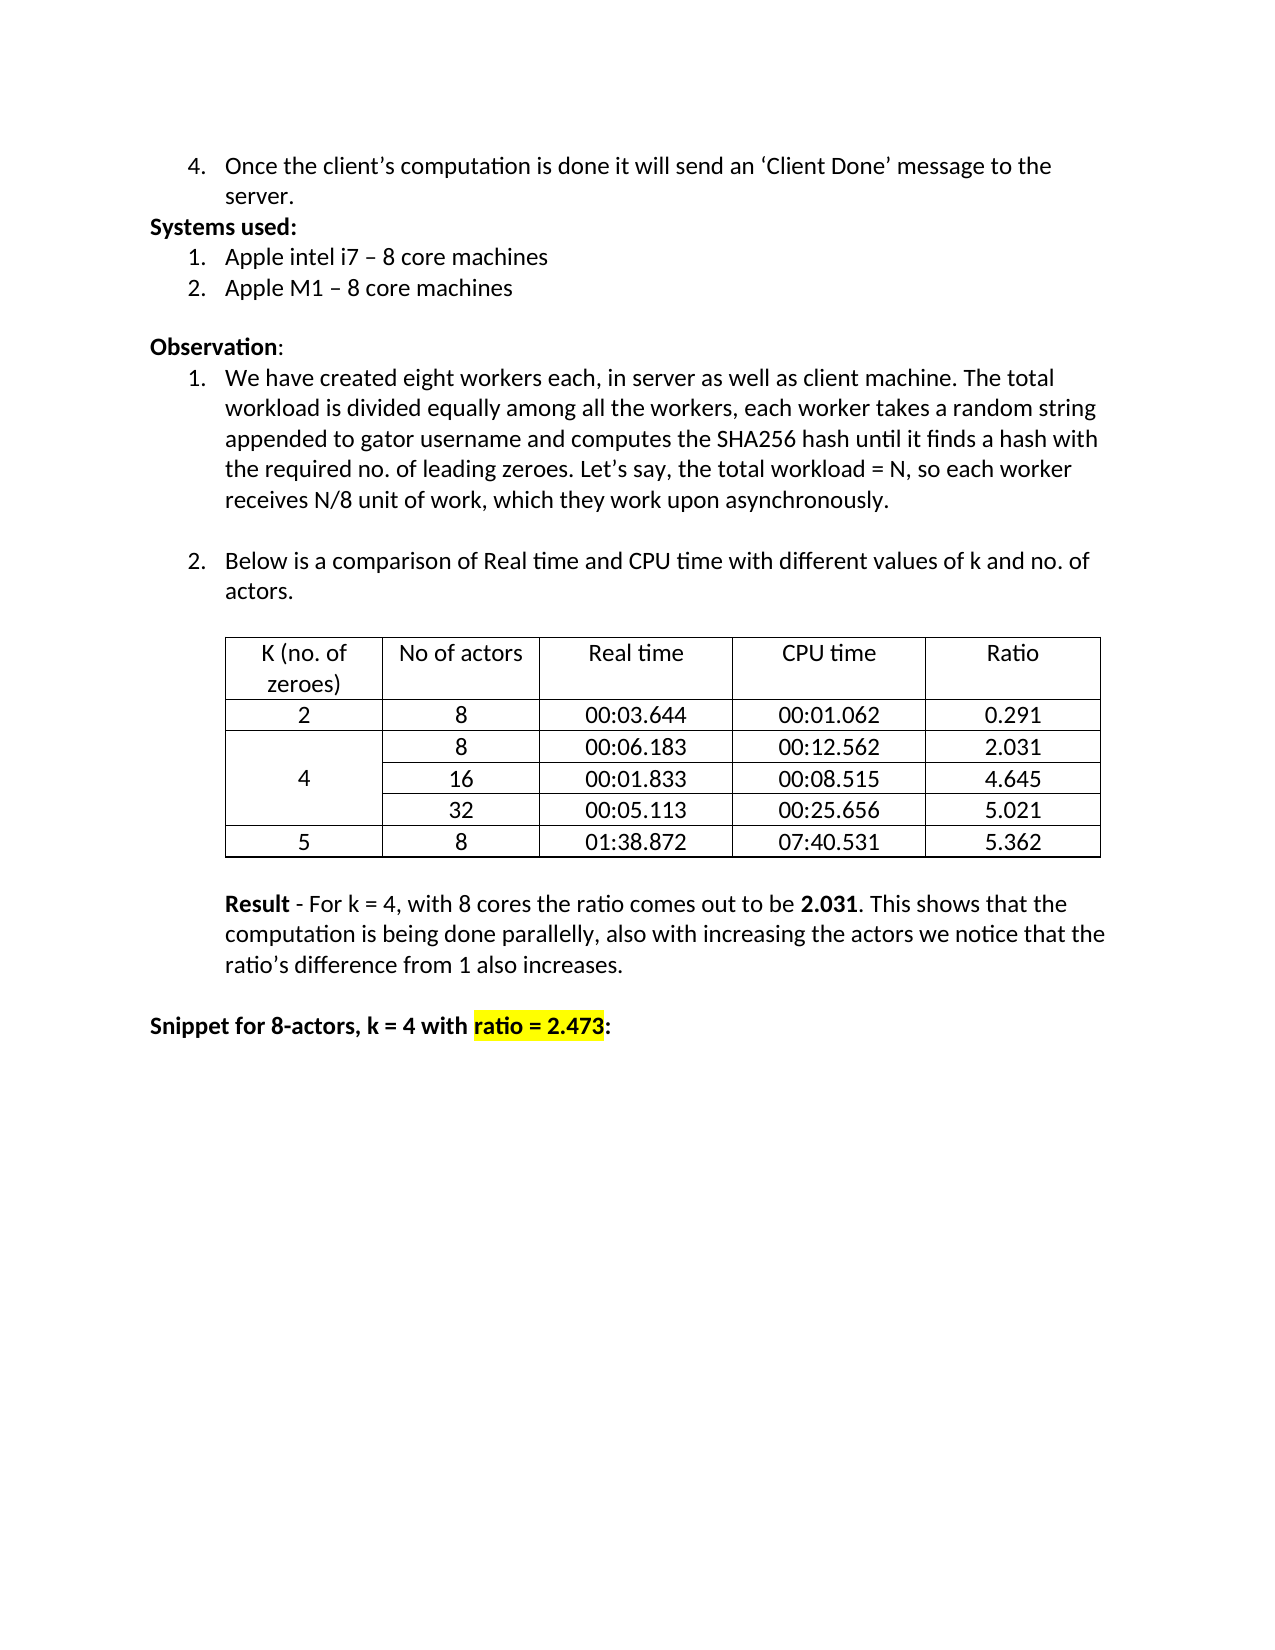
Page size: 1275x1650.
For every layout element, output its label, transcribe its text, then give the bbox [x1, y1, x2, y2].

table_cell 00:12.562 [733, 731, 925, 762]
text Snippet for 8-actors, k = 4 with ratio = 2.473: [604, 1010, 1125, 1041]
table_cell 00:06.183 [540, 731, 732, 762]
text Snippet for 8-actors, k = 4 with ratio = 2.473: [150, 1010, 474, 1041]
list Apple intel i7 – 8 core machines [187, 242, 1125, 272]
table_header No of actors [383, 638, 539, 699]
table_cell 01:38.872 [540, 826, 732, 856]
list We have created eight workers each, in server as well as client machine. The total workload is divided equally among all the workers, each worker takes a random string appended to gator username and computes the SHA256 hash until it finds a hash with the required no. of leading zeroes. Let’s say, the total workload = N, so each worker receives N/8 unit of work, which they work upon asynchronously. [187, 362, 1125, 514]
table_header K (no. of zeroes) [226, 638, 382, 699]
table_cell 5.021 [926, 794, 1100, 825]
table_cell 5.362 [926, 826, 1100, 856]
table_cell 00:25.656 [733, 794, 925, 825]
table_cell 00:08.515 [733, 763, 925, 793]
table_cell 00:03.644 [540, 700, 732, 730]
text Observation: [150, 331, 1125, 362]
list Apple M1 – 8 core machines [187, 272, 1125, 303]
table_header CPU time [733, 638, 925, 699]
table_header Real time [540, 638, 732, 699]
text Result - For k = 4, with 8 cores the ratio comes out to be 2.031. This shows that the computation is being done parallelly, also with increasing the actors we notice that the ratio’s difference from 1 also increases. [225, 888, 1125, 979]
table_cell 2.031 [926, 731, 1100, 762]
table_cell 8 [383, 826, 539, 856]
table_header Ratio [926, 638, 1100, 699]
table_cell 2 [226, 700, 382, 730]
table_cell 8 [383, 731, 539, 762]
table_cell 32 [383, 794, 539, 825]
table_cell 4.645 [926, 763, 1100, 793]
text Systems used: [150, 211, 1125, 242]
table_cell 4 [226, 731, 382, 825]
table_cell 00:05.113 [540, 794, 732, 825]
table_cell 8 [383, 700, 539, 730]
table_cell 5 [226, 826, 382, 856]
table_cell 16 [383, 763, 539, 793]
table_cell 00:01.833 [540, 763, 732, 793]
table_cell 0.291 [926, 700, 1100, 730]
list Once the client’s computation is done it will send an ‘Client Done’ message to the server. [187, 150, 1125, 211]
table_cell 07:40.531 [733, 826, 925, 856]
table_cell 00:01.062 [733, 700, 925, 730]
list Below is a comparison of Real time and CPU time with different values of k and no. of actors. [187, 545, 1125, 606]
